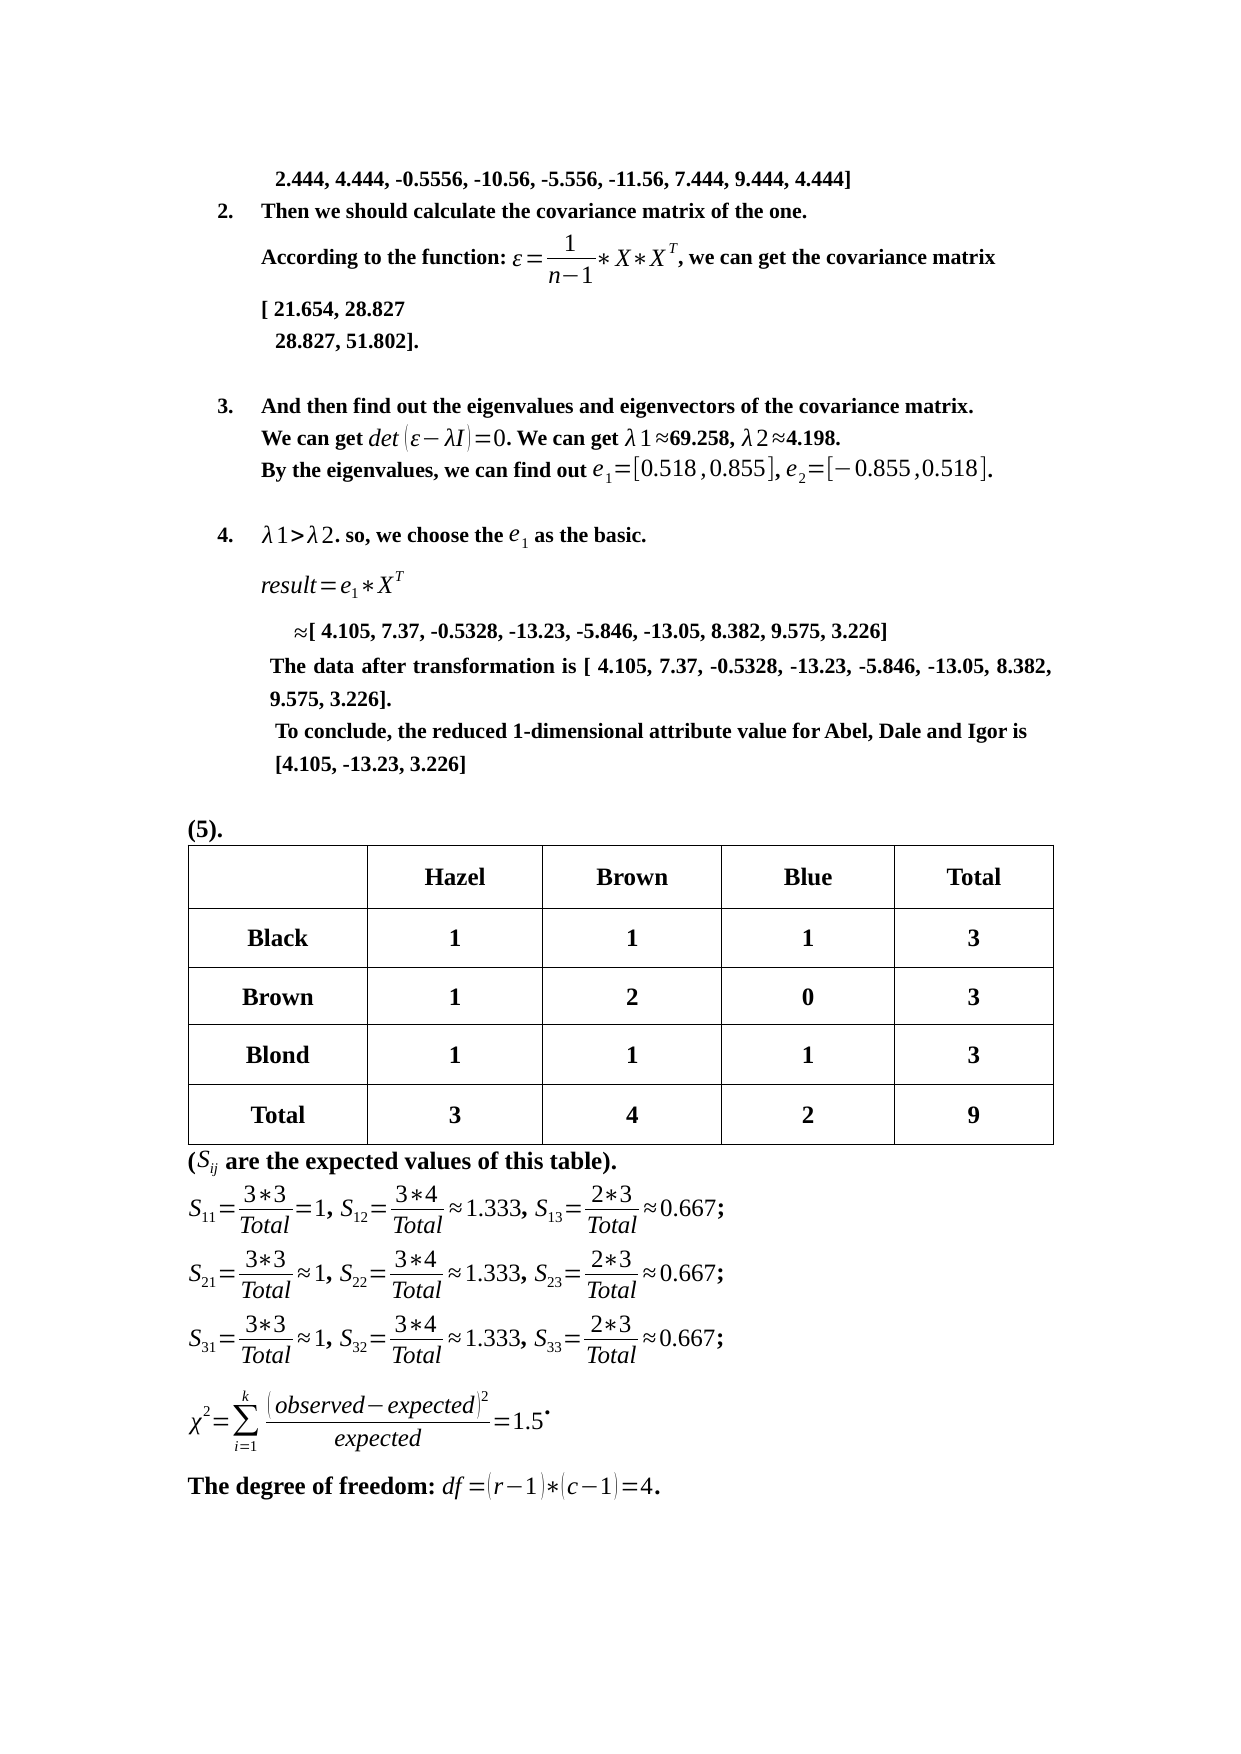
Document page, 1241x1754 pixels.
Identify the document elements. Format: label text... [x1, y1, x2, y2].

table_header Total [895, 846, 1053, 908]
table_cell 3 [368, 1085, 542, 1144]
text , , ; [187, 1242, 1053, 1307]
text (5). [187, 812, 1053, 844]
table_cell Total [189, 1085, 367, 1144]
text According to the function: , we can get the covariance matrix [217, 227, 1053, 292]
table_cell 1 [722, 1025, 894, 1084]
text , , ; [187, 1307, 1053, 1372]
table_cell 1 [368, 1025, 542, 1084]
table_cell 0 [722, 968, 894, 1024]
table_cell 1 [368, 909, 542, 967]
text , , ; [187, 1177, 1053, 1242]
table_cell 2 [543, 968, 721, 1024]
text ( are the expected values of this table). [187, 1145, 1053, 1177]
table_cell 4 [543, 1085, 721, 1144]
list We can get . We can get 69.258, 4.198. [261, 422, 1053, 454]
text [4.105, -13.23, 3.226] [187, 747, 1053, 779]
table_cell 3 [895, 968, 1053, 1024]
list 28.827, 51.802]. [261, 324, 1053, 357]
list [ 4.105, 7.37, -0.5328, -13.23, -5.846, -13.05, 8.382, 9.575, 3.226] [261, 617, 1053, 649]
list . so, we choose the as the basic. [217, 519, 1053, 552]
table_cell 9 [895, 1085, 1053, 1144]
table_cell Blond [189, 1025, 367, 1084]
text The degree of freedom: . [187, 1470, 1053, 1502]
table_cell 1 [368, 968, 542, 1024]
list Then we should calculate the covariance matrix of the one. [217, 194, 1053, 227]
table_cell 3 [895, 1025, 1053, 1084]
list 2.444, 4.444, -0.5556, -10.56, -5.556, -11.56, 7.444, 9.444, 4.444] [261, 162, 1053, 194]
list And then find out the eigenvalues and eigenvectors of the covariance matrix. [217, 389, 1053, 422]
table_cell 2 [722, 1085, 894, 1144]
table_header Brown [543, 846, 721, 908]
table_cell 3 [895, 909, 1053, 967]
table_header Hazel [368, 846, 542, 908]
table_cell 1 [543, 909, 721, 967]
list By the eigenvalues, we can find out , . [261, 454, 1053, 487]
text To conclude, the reduced 1-dimensional attribute value for Abel, Dale and Igor is [187, 714, 1053, 747]
table_header Blue [722, 846, 894, 908]
text . [187, 1372, 1053, 1470]
table_cell 1 [722, 909, 894, 967]
table_cell Black [189, 909, 367, 967]
table_cell 1 [543, 1025, 721, 1084]
table_header [189, 846, 367, 908]
table_cell Brown [189, 968, 367, 1024]
text The data after transformation is [ 4.105, 7.37, -0.5328, -13.23, -5.846, -13.05, 8.382, 9.575, 3.226]. [269, 649, 1053, 714]
text [ 21.654, 28.827 [217, 292, 1053, 324]
